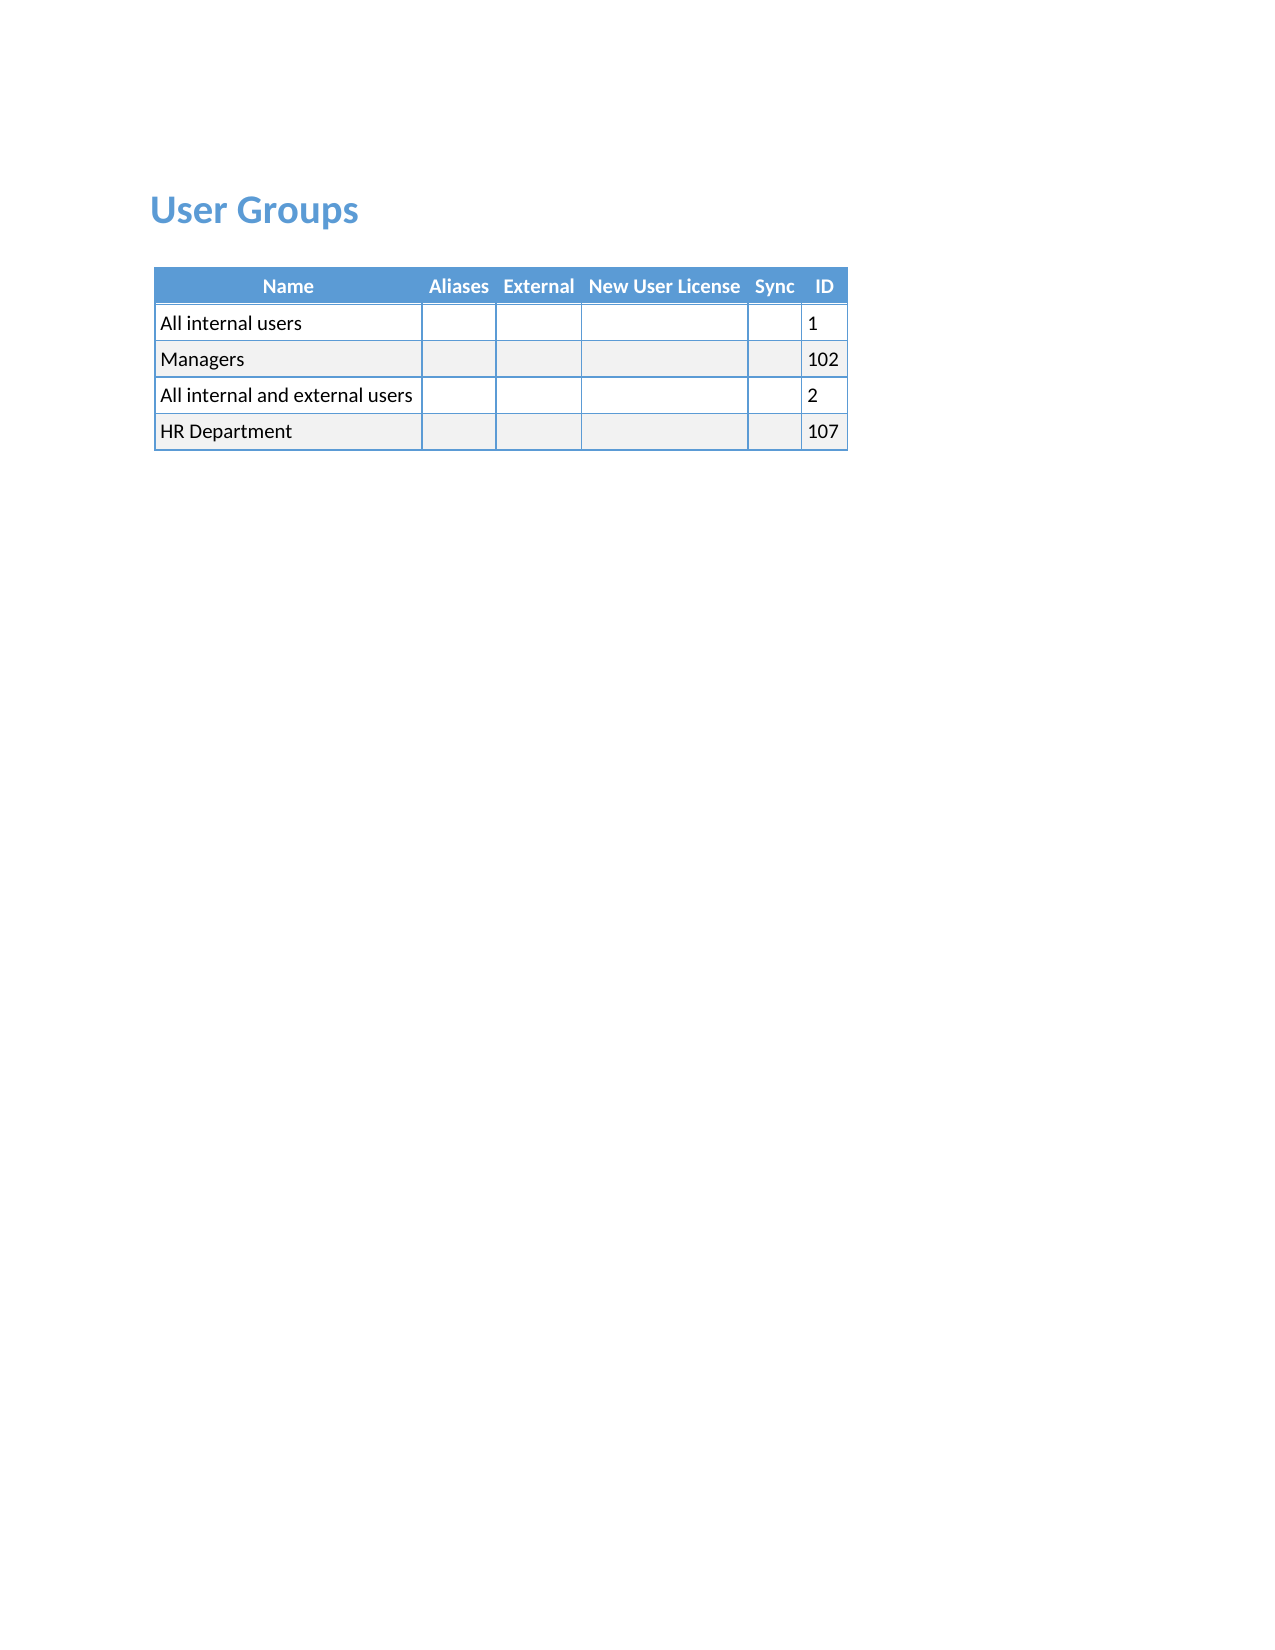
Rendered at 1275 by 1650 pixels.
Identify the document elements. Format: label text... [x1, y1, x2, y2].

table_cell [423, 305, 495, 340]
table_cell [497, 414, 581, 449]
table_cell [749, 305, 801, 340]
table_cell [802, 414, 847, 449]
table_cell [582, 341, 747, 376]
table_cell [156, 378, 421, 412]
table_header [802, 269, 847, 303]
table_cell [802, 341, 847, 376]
subtitle User Groups [150, 184, 1125, 233]
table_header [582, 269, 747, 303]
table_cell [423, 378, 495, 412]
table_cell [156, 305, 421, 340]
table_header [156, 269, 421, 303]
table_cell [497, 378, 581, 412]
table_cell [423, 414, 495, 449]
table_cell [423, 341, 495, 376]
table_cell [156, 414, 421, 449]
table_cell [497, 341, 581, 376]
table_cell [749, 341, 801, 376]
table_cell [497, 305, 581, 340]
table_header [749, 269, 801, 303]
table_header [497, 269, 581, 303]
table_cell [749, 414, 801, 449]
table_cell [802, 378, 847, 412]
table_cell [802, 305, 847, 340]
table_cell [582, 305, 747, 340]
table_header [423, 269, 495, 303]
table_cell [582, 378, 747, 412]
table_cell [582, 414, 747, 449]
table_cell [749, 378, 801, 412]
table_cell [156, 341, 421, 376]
